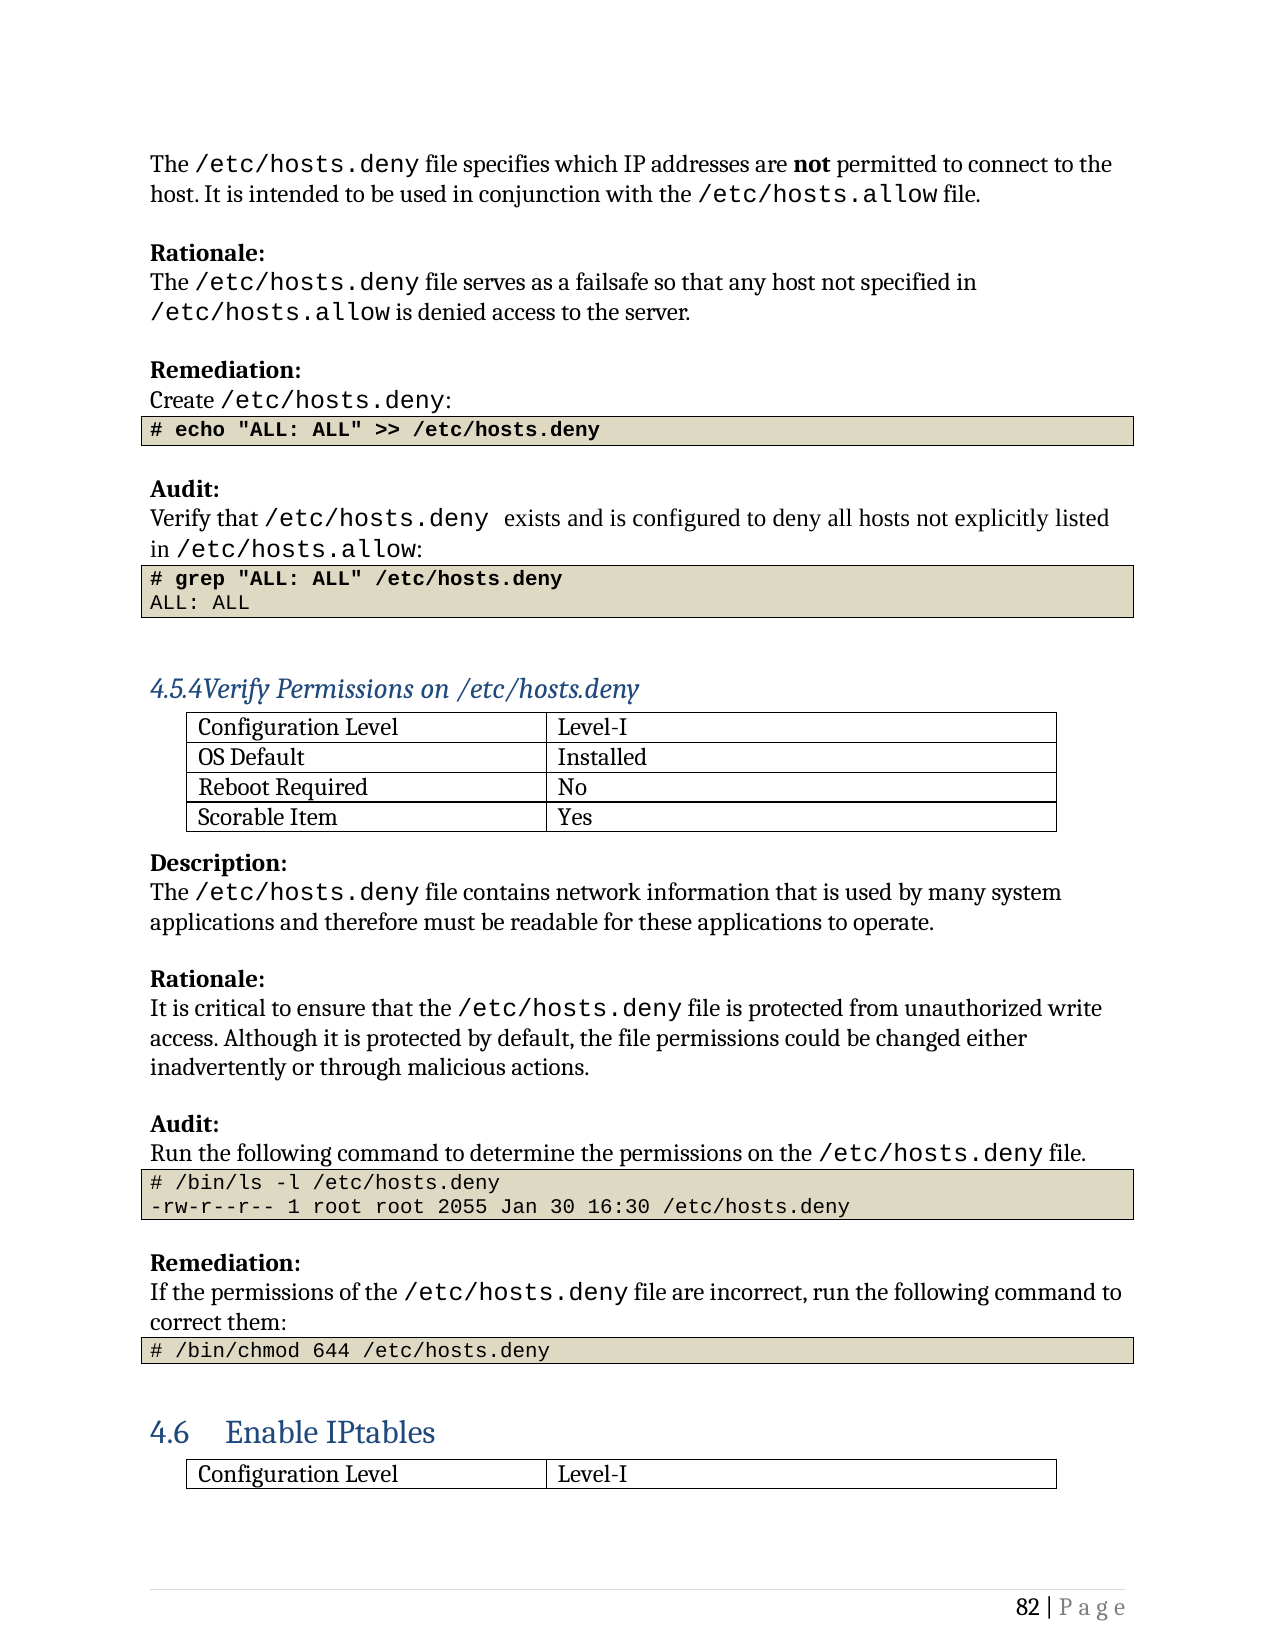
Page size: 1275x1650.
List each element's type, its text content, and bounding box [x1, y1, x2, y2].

text Create /etc/hosts.deny: [150, 385, 1125, 416]
text The /etc/hosts.deny file specifies which IP addresses are not permitted to connect to the host. It is intended to be used in conjunction with the /etc/hosts.allow file. [150, 150, 1125, 210]
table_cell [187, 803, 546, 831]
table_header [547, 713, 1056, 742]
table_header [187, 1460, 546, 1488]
text The /etc/hosts.deny file contains network information that is used by many system applications and therefore must be readable for these applications to operate. [150, 878, 1125, 936]
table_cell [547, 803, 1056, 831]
text Audit: [150, 474, 1125, 503]
subtitle Enable IPtables [150, 1414, 1125, 1452]
text It is critical to ensure that the /etc/hosts.deny file is protected from unauthorized write access. Although it is protected by default, the file permissions could be changed either inadvertently or through malicious actions. [150, 994, 1125, 1081]
text # /bin/chmod 644 /etc/hosts.deny [142, 1338, 1133, 1363]
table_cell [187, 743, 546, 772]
text Verify that /etc/hosts.deny exists and is configured to deny all hosts not explicitly listed in /etc/hosts.allow: [150, 503, 1125, 565]
text Rationale: [150, 239, 1125, 267]
text # /bin/ls -l /etc/hosts.deny [142, 1170, 1133, 1192]
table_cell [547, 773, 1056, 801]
text Description: [150, 849, 1125, 878]
text -rw-r--r-- 1 root root 2055 Jan 30 16:30 /etc/hosts.deny [142, 1192, 1133, 1219]
text # grep "ALL: ALL" /etc/hosts.deny [142, 566, 1133, 588]
text Rationale: [150, 965, 1125, 994]
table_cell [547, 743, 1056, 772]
text The /etc/hosts.deny file serves as a failsafe so that any host not specified in /etc/hosts.allow is denied access to the server. [150, 267, 1125, 327]
text Run the following command to determine the permissions on the /etc/hosts.deny file. [150, 1139, 1125, 1169]
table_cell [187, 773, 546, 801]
text If the permissions of the /etc/hosts.deny file are incorrect, run the following command to correct them: [150, 1278, 1125, 1337]
subtitle Verify Permissions on /etc/hosts.deny [150, 672, 1125, 706]
text Audit: [150, 1110, 1125, 1139]
text Remediation: [150, 1249, 1125, 1278]
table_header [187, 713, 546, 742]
text ALL: ALL [142, 588, 1133, 617]
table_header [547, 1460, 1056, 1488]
text Remediation: [150, 356, 1125, 385]
text # echo "ALL: ALL" >> /etc/hosts.deny [142, 417, 1133, 445]
